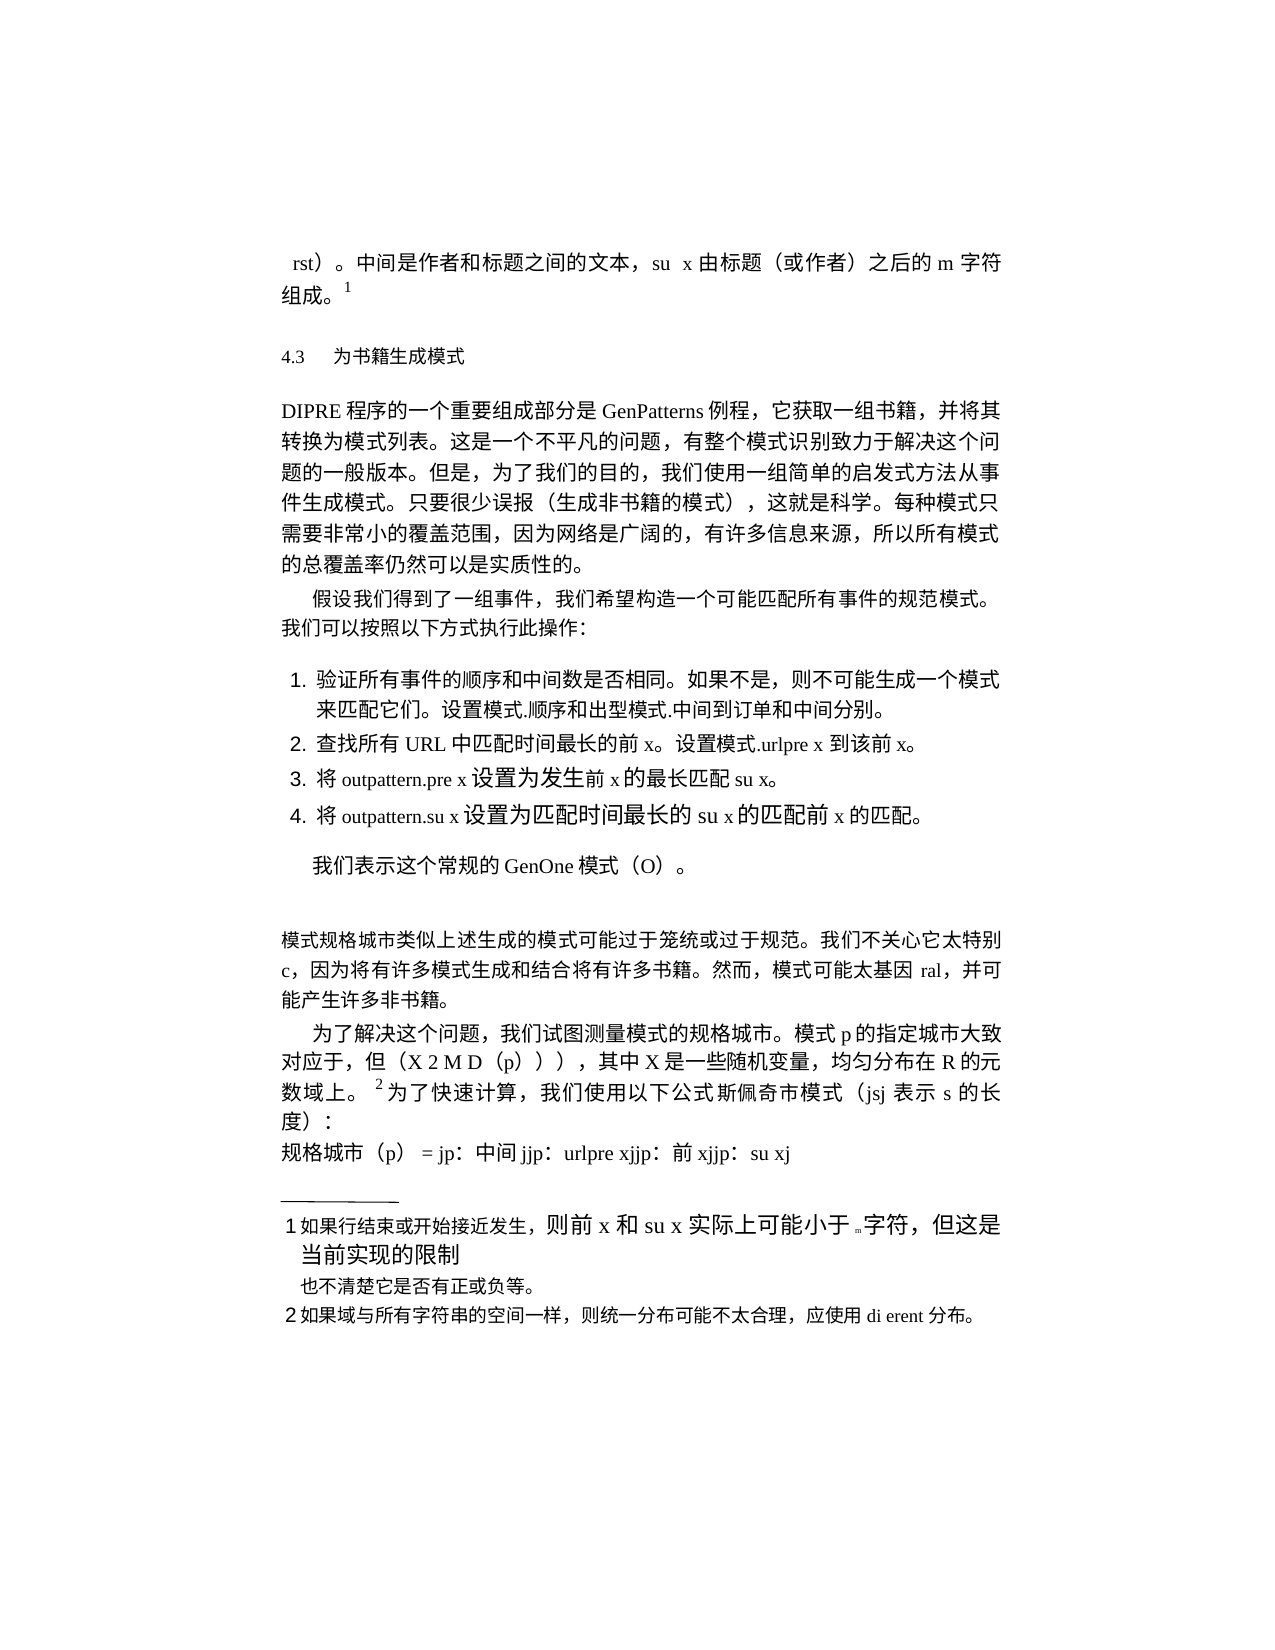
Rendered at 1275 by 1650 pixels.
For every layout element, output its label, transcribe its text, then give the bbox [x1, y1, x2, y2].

text 规格城市（p） = jp：中间jjp：urlpre xjjp：前xjjp：su xj [281, 1137, 1125, 1167]
list 将outpattern.pre x设置为发生前 x的最长匹配 su x。 [289, 762, 1002, 793]
text 4.3 为书籍生成模式 [281, 342, 1125, 369]
text rst）。中间是作者和标题之间的文本，su x 由标题（或作者）之后的 m 字符组成。1 [281, 247, 1002, 310]
text 假设我们得到了一组事件，我们希望构造一个可能匹配所有事件的规范模式。我们可以按照以下方式执行此操作： [281, 583, 1002, 641]
list 如果行结束或开始接近发生，则前 x 和 su x 实际上可能小于m字符，但这是当前实现的限制 [285, 1210, 1002, 1270]
text 我们表示这个常规的GenOne模式（O）。 [312, 849, 1125, 879]
text 模式规格城市类似上述生成的模式可能过于笼统或过于规范。我们不关心它太特别c，因为将有许多模式生成和结合将有许多书籍。然而，模式可能太基因ral，并可能产生许多非书籍。 [281, 924, 1002, 1013]
list 验证所有事件的顺序和中间数是否相同。如果不是，则不可能生成一个模式来匹配它们。设置模式.顺序和出型模式.中间到订单和中间分别。 [289, 664, 1002, 723]
list 如果域与所有字符串的空间一样，则统一分布可能不太合理，应使用 di erent 分布。 [285, 1303, 1002, 1328]
text 为了解决这个问题，我们试图测量模式的规格城市。模式p的指定城市大致对应于，但（X 2 M D（p））），其中X是一些随机变量，均匀分布在R的元数域上。 2为了快速计算，我们使用以下公式斯佩奇市模式（jsj 表示 s 的长度）： [281, 1019, 1002, 1135]
text 也不清楚它是否有正或负等。 [300, 1272, 1125, 1299]
list 查找所有 URL 中匹配时间最长的前 x。设置模式.urlpre x 到该前 x。 [289, 728, 1002, 757]
list 将outpattern.su x设置为匹配时间最长的 su x的匹配前x 的匹配。 [289, 798, 1002, 829]
text DIPRE程序的一个重要组成部分是GenPatterns例程，它获取一组书籍，并将其转换为模式列表。这是一个不平凡的问题，有整个模式识别致力于解决这个问题的一般版本。但是，为了我们的目的，我们使用一组简单的启发式方法从事件生成模式。只要很少误报（生成非书籍的模式），这就是科学。每种模式只需要非常小的覆盖范围，因为网络是广阔的，有许多信息来源，所以所有模式的总覆盖率仍然可以是实质性的。 [281, 394, 1002, 578]
